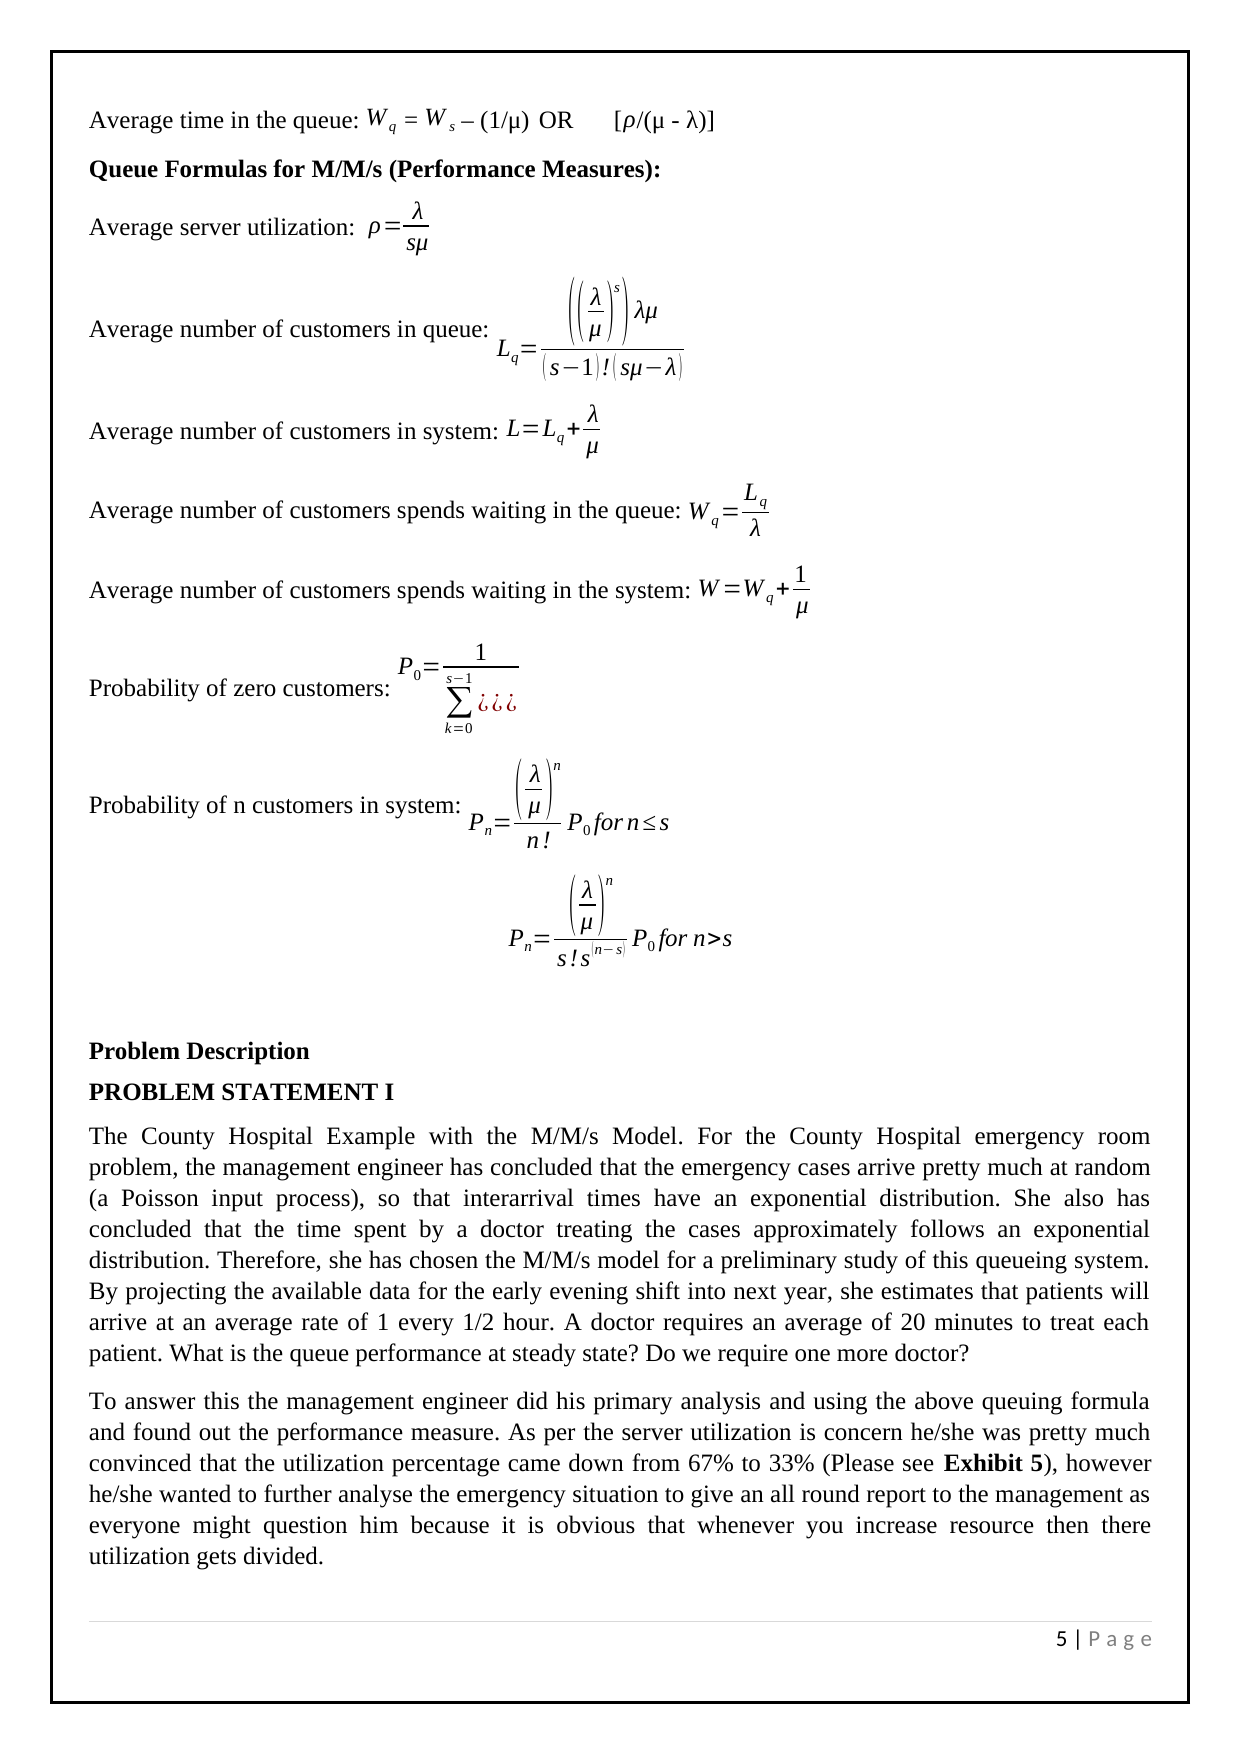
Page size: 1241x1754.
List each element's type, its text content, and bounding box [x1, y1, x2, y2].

subtitle PROBLEM STATEMENT I [89, 1077, 1152, 1106]
text Average number of customers spends waiting in the system: [89, 560, 1152, 619]
subtitle Queue Formulas for M/M/s (Performance Measures): [89, 154, 1152, 182]
text Probability of zero customers: [89, 638, 1152, 737]
text Average number of customers in system: [89, 401, 1152, 460]
subtitle Problem Description [89, 1036, 1152, 1065]
text Average number of customers in queue: [89, 275, 1152, 382]
text The County Hospital Example with the M/M/s Model. For the County Hospital emergency room problem, the management engineer has concluded that the emergency cases arrive pretty much at random (a Poisson input process), so that interarrival times have an exponential distribution. She also has concluded that the time spent by a doctor treating the cases approximately follows an exponential distribution. Therefore, she has chosen the M/M/s model for a preliminary study of this queueing system. By projecting the available data for the early evening shift into next year, she estimates that patients will arrive at an average rate of 1 every 1/2 hour. A doctor requires an average of 20 minutes to treat each patient. What is the queue performance at steady state? Do we require one more doctor? [89, 1121, 1152, 1367]
text Average server utilization: [89, 197, 1152, 256]
text Probability of n customers in system: [89, 756, 1152, 853]
text Average time in the queue: = – (1/μ) OR [/(μ - λ)] [89, 103, 1152, 135]
text Average number of customers spends waiting in the queue: [89, 479, 1152, 541]
text To answer this the management engineer did his primary analysis and using the above queuing formula and found out the performance measure. As per the server utilization is concern he/she was pretty much convinced that the utilization percentage came down from 67% to 33% (Please see Exhibit 5), however he/she wanted to further analyse the emergency situation to give an all round report to the management as everyone might question him because it is obvious that whenever you increase resource then there utilization gets divided. [89, 1386, 1152, 1570]
